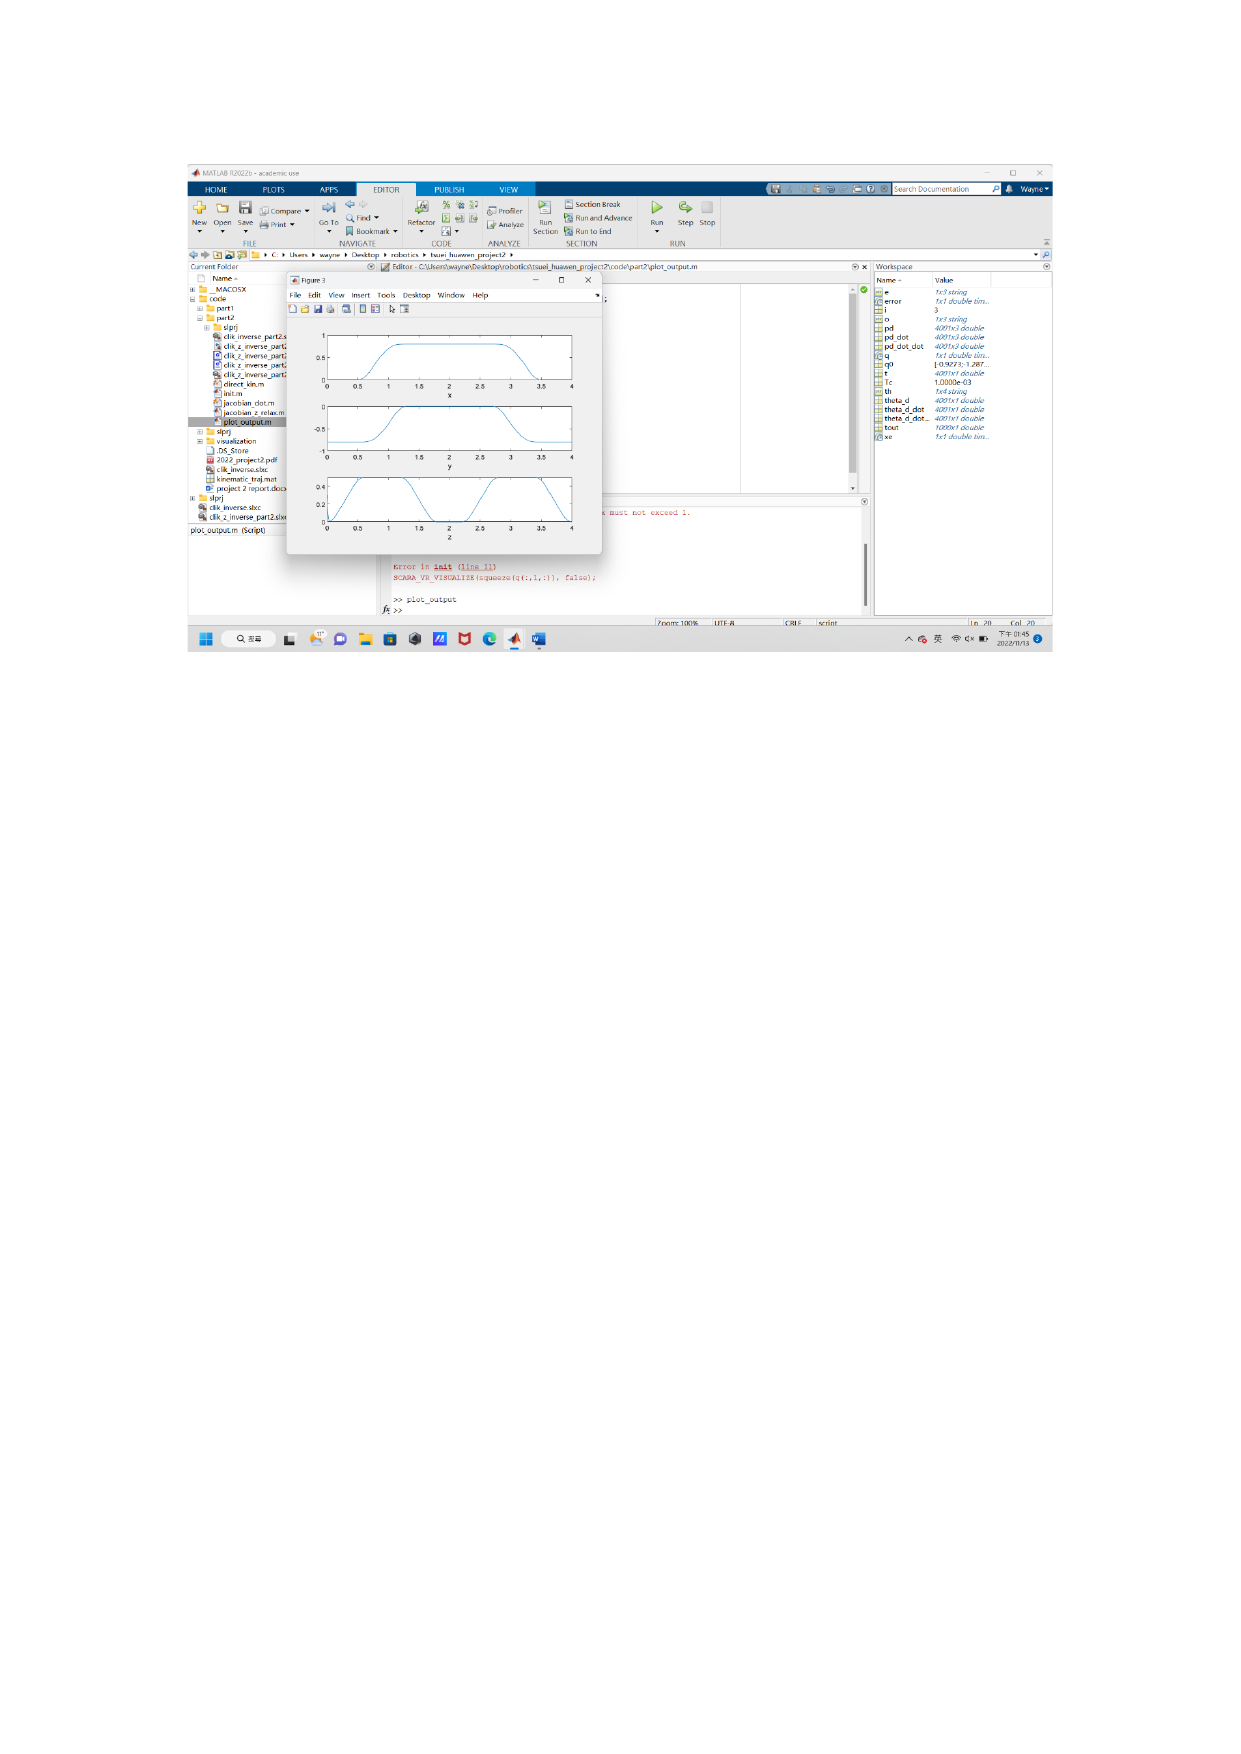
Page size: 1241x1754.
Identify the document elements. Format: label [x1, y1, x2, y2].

picture [187, 164, 1053, 652]
